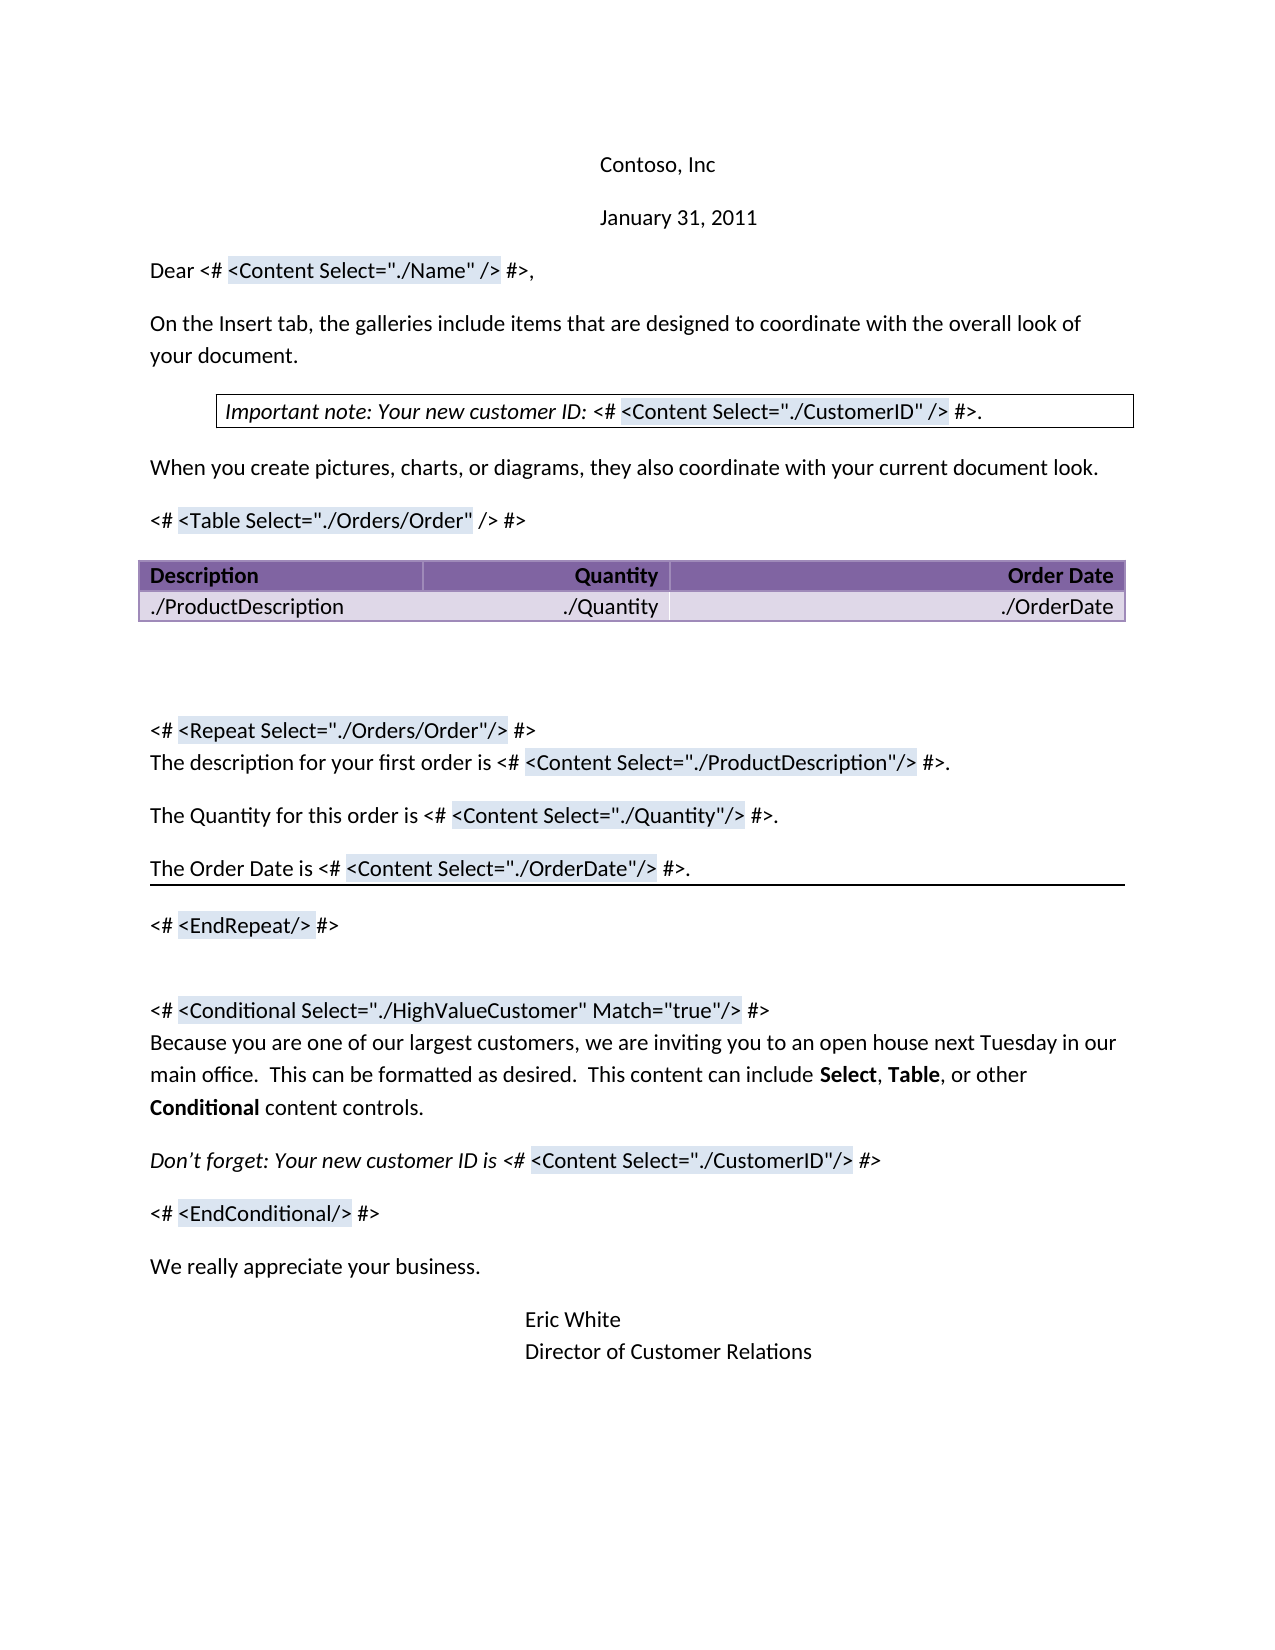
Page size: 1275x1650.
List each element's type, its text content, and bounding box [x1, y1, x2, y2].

text <# <Conditional Select="./HighValueCustomer" Match="true"/> #> [742, 996, 1125, 1024]
text Contoso, Inc [600, 150, 1125, 178]
text Eric White Director of Customer Relations [525, 1305, 1125, 1365]
text Because you are one of our largest customers, we are inviting you to an open house next Tuesday in our main office. This can be formatted as desired. This content can include Select, Table, or other Conditional content controls. [150, 1028, 1125, 1121]
text Don’t forget: Your new customer ID is <# <Content Select="./CustomerID"/> #> [853, 1146, 1125, 1174]
text Important note: Your new customer ID: <# <Content Select="./CustomerID" /> #>. [217, 395, 1133, 427]
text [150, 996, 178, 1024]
text Dear <# <Content Select="./Name" /> #>, [501, 256, 1125, 284]
text On the Insert tab, the galleries include items that are designed to coordinate with the overall look of your document. [150, 309, 1125, 369]
table_cell ./ProductDescription [140, 592, 423, 620]
table_cell ./OrderDate [670, 592, 1124, 620]
text <# <Repeat Select="./Orders/Order"/> #> [508, 716, 1125, 744]
table_header Quantity [424, 562, 669, 590]
text January 31, 2011 [600, 203, 1125, 231]
text <# <Table Select="./Orders/Order" /> #> [473, 507, 1125, 534]
text <# <EndRepeat/> #> [316, 911, 1125, 939]
text <# <EndConditional/> #> [352, 1199, 1125, 1227]
table_cell ./Quantity [423, 592, 669, 620]
text The description for your first order is <# <Content Select="./ProductDescription"/> #>. [150, 748, 525, 776]
text When you create pictures, charts, or diagrams, they also coordinate with your current document look. [150, 453, 1125, 482]
text The Order Date is <# <Content Select="./OrderDate"/> #>. [150, 854, 1125, 884]
text Don’t forget: Your new customer ID is <# <Content Select="./CustomerID"/> #> [150, 1146, 531, 1174]
text The Quantity for this order is <# <Content Select="./Quantity"/> #>. [150, 801, 452, 829]
text The description for your first order is <# <Content Select="./ProductDescription"/> #>. [917, 748, 1125, 776]
text The Quantity for this order is <# <Content Select="./Quantity"/> #>. [745, 801, 1125, 829]
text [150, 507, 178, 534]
table_header Description [140, 562, 422, 590]
table_header Order Date [671, 562, 1124, 590]
text We really appreciate your business. [150, 1252, 1125, 1280]
